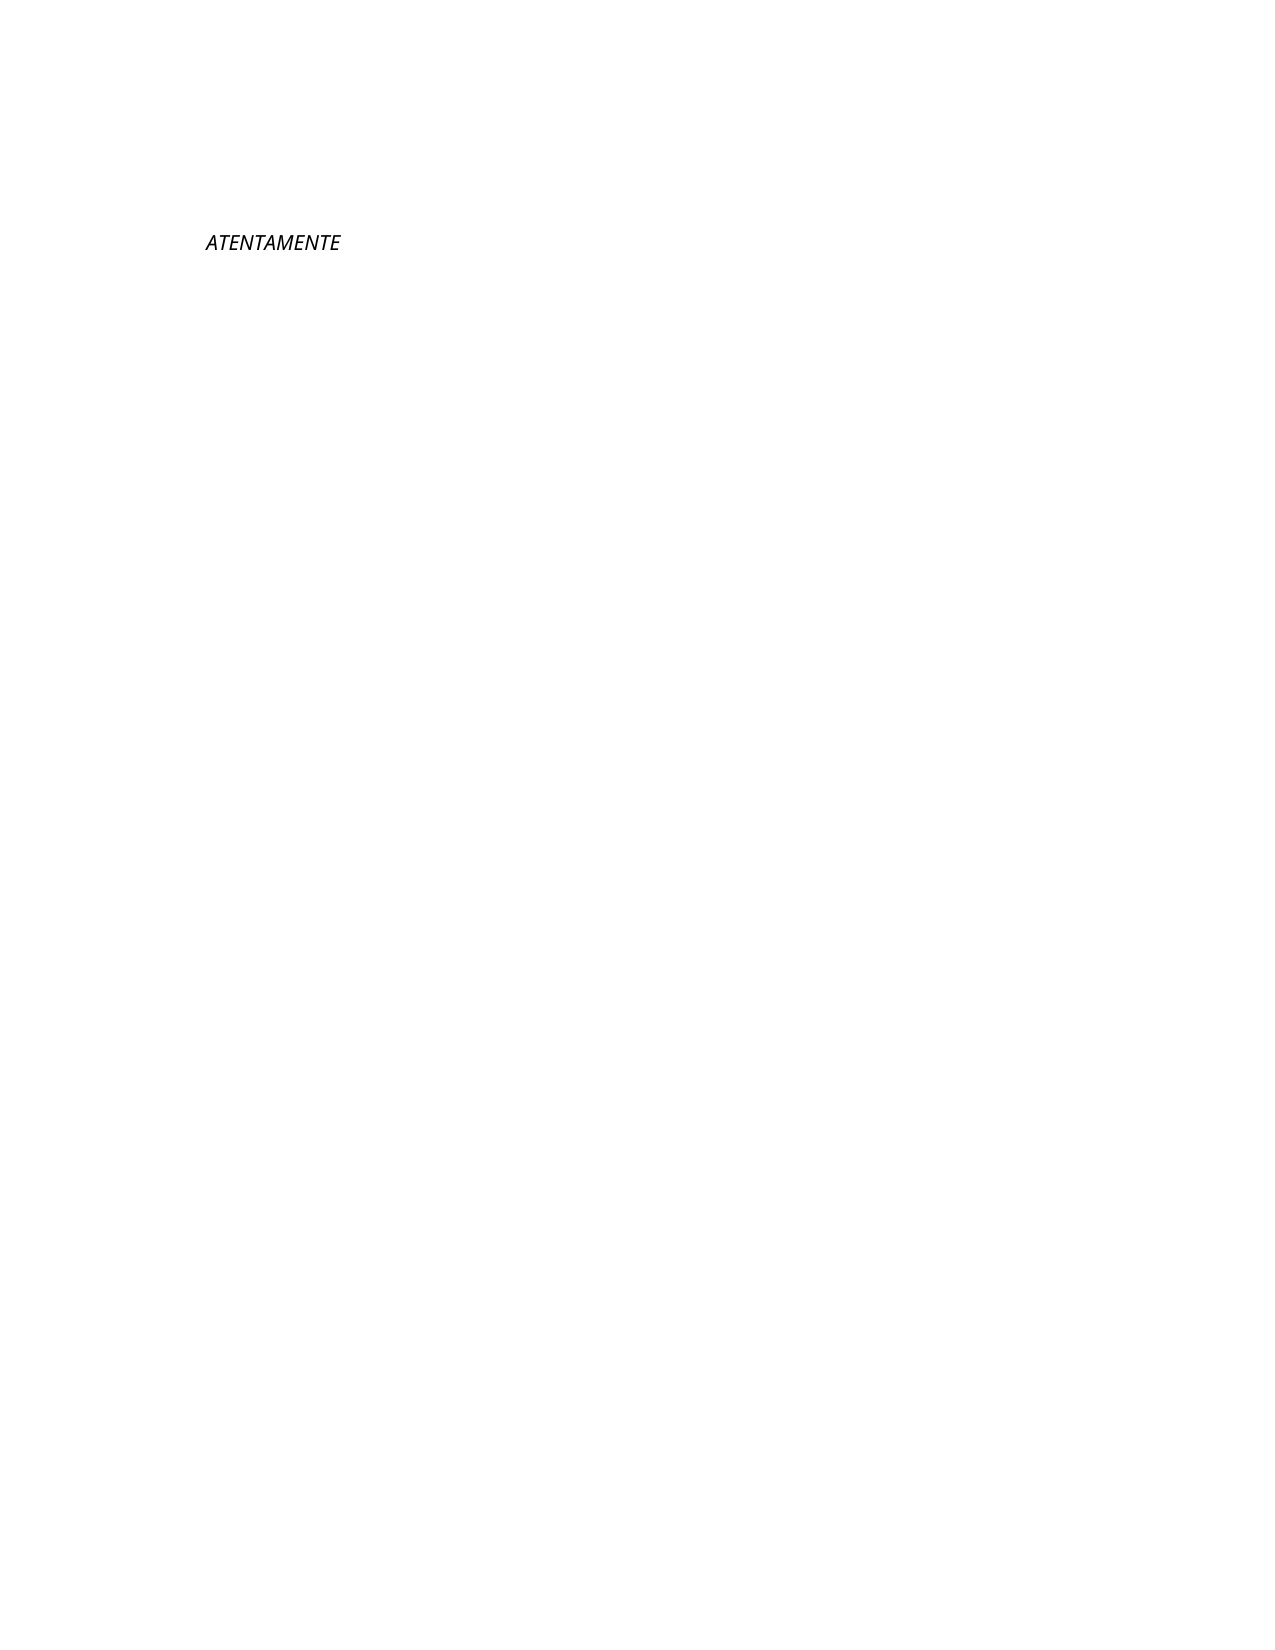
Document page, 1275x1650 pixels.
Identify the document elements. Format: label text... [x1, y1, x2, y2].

text ATENTAMENTE [206, 228, 1144, 257]
